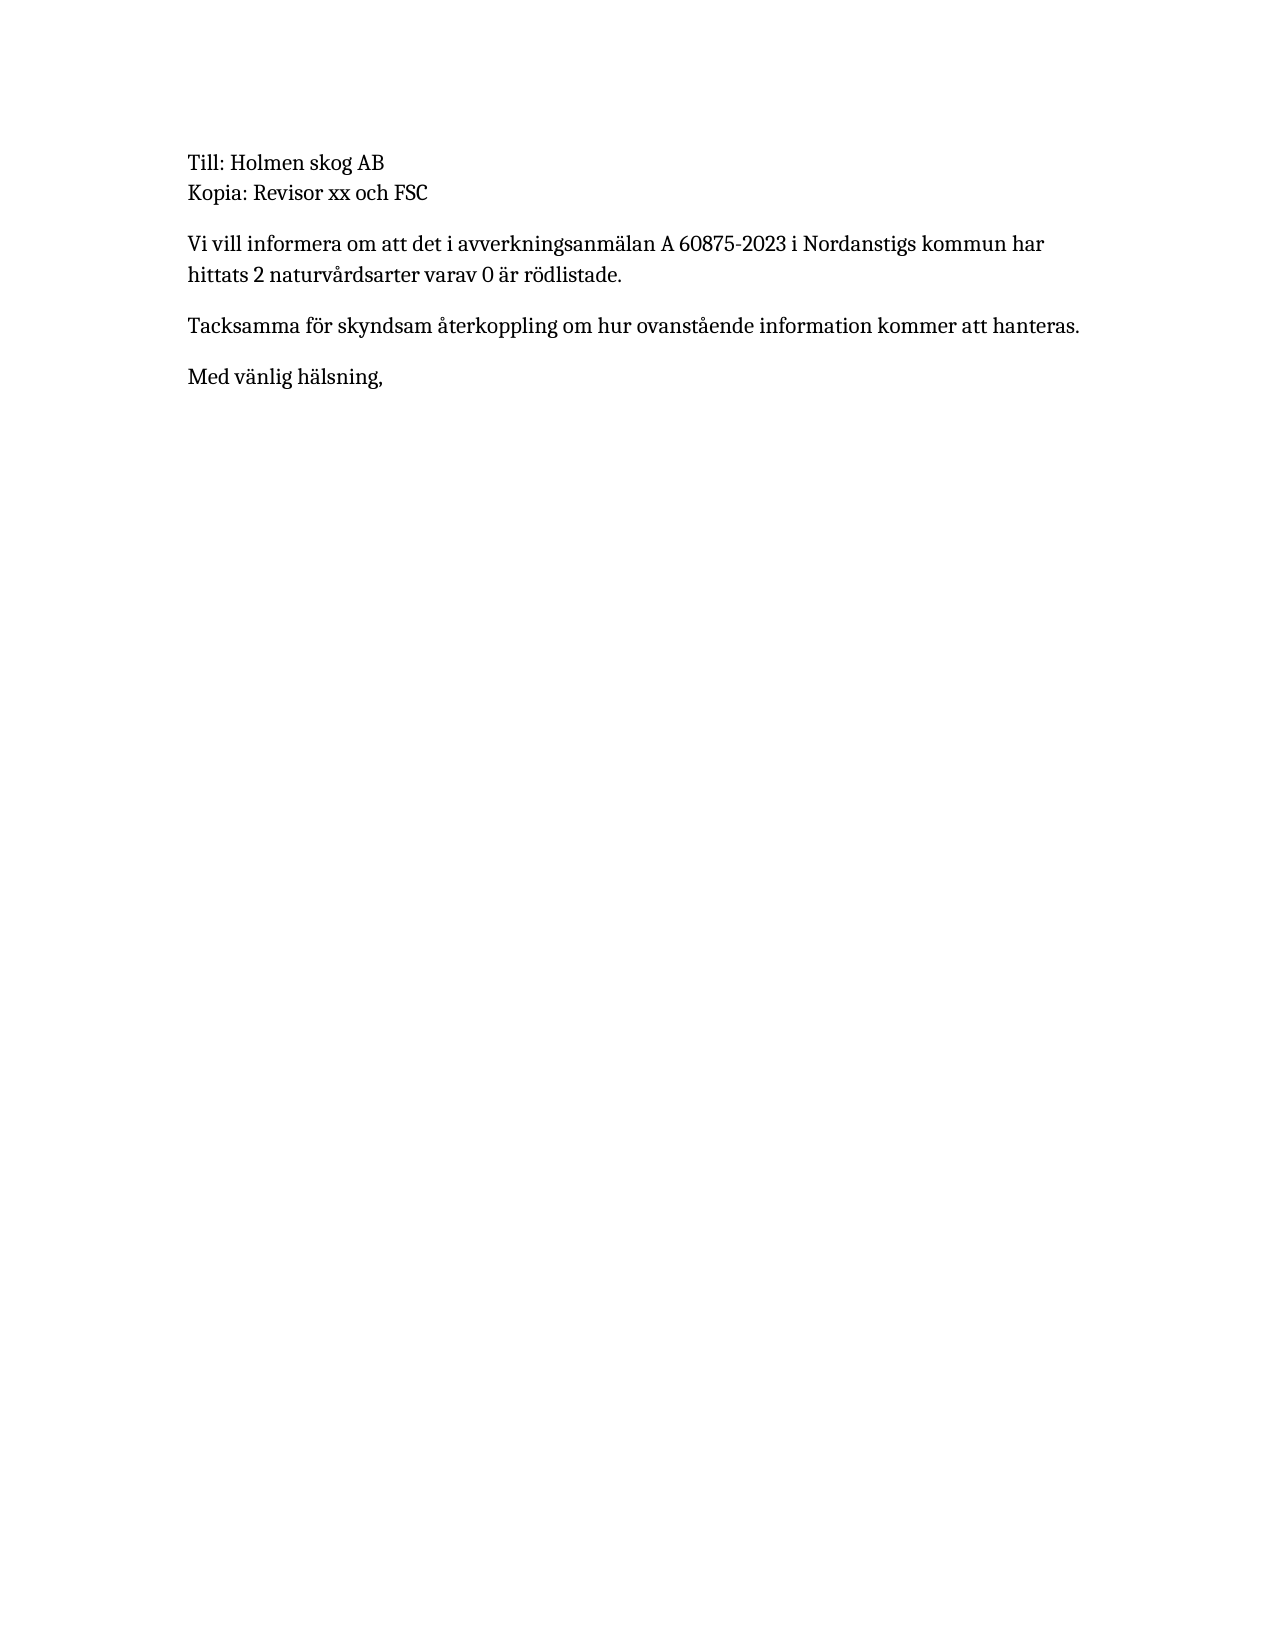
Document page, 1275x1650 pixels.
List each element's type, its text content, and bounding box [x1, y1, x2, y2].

text Till: Holmen skog AB Kopia: Revisor xx och FSC [187, 150, 1087, 207]
text Med vänlig hälsning, [187, 363, 1087, 420]
text Tacksamma för skyndsam återkoppling om hur ovanstående information kommer att hanteras. [187, 312, 1087, 339]
text Vi vill informera om att det i avverkningsanmälan A 60875-2023 i Nordanstigs kommun har hittats 2 naturvårdsarter varav 0 är rödlistade. [187, 231, 1087, 288]
